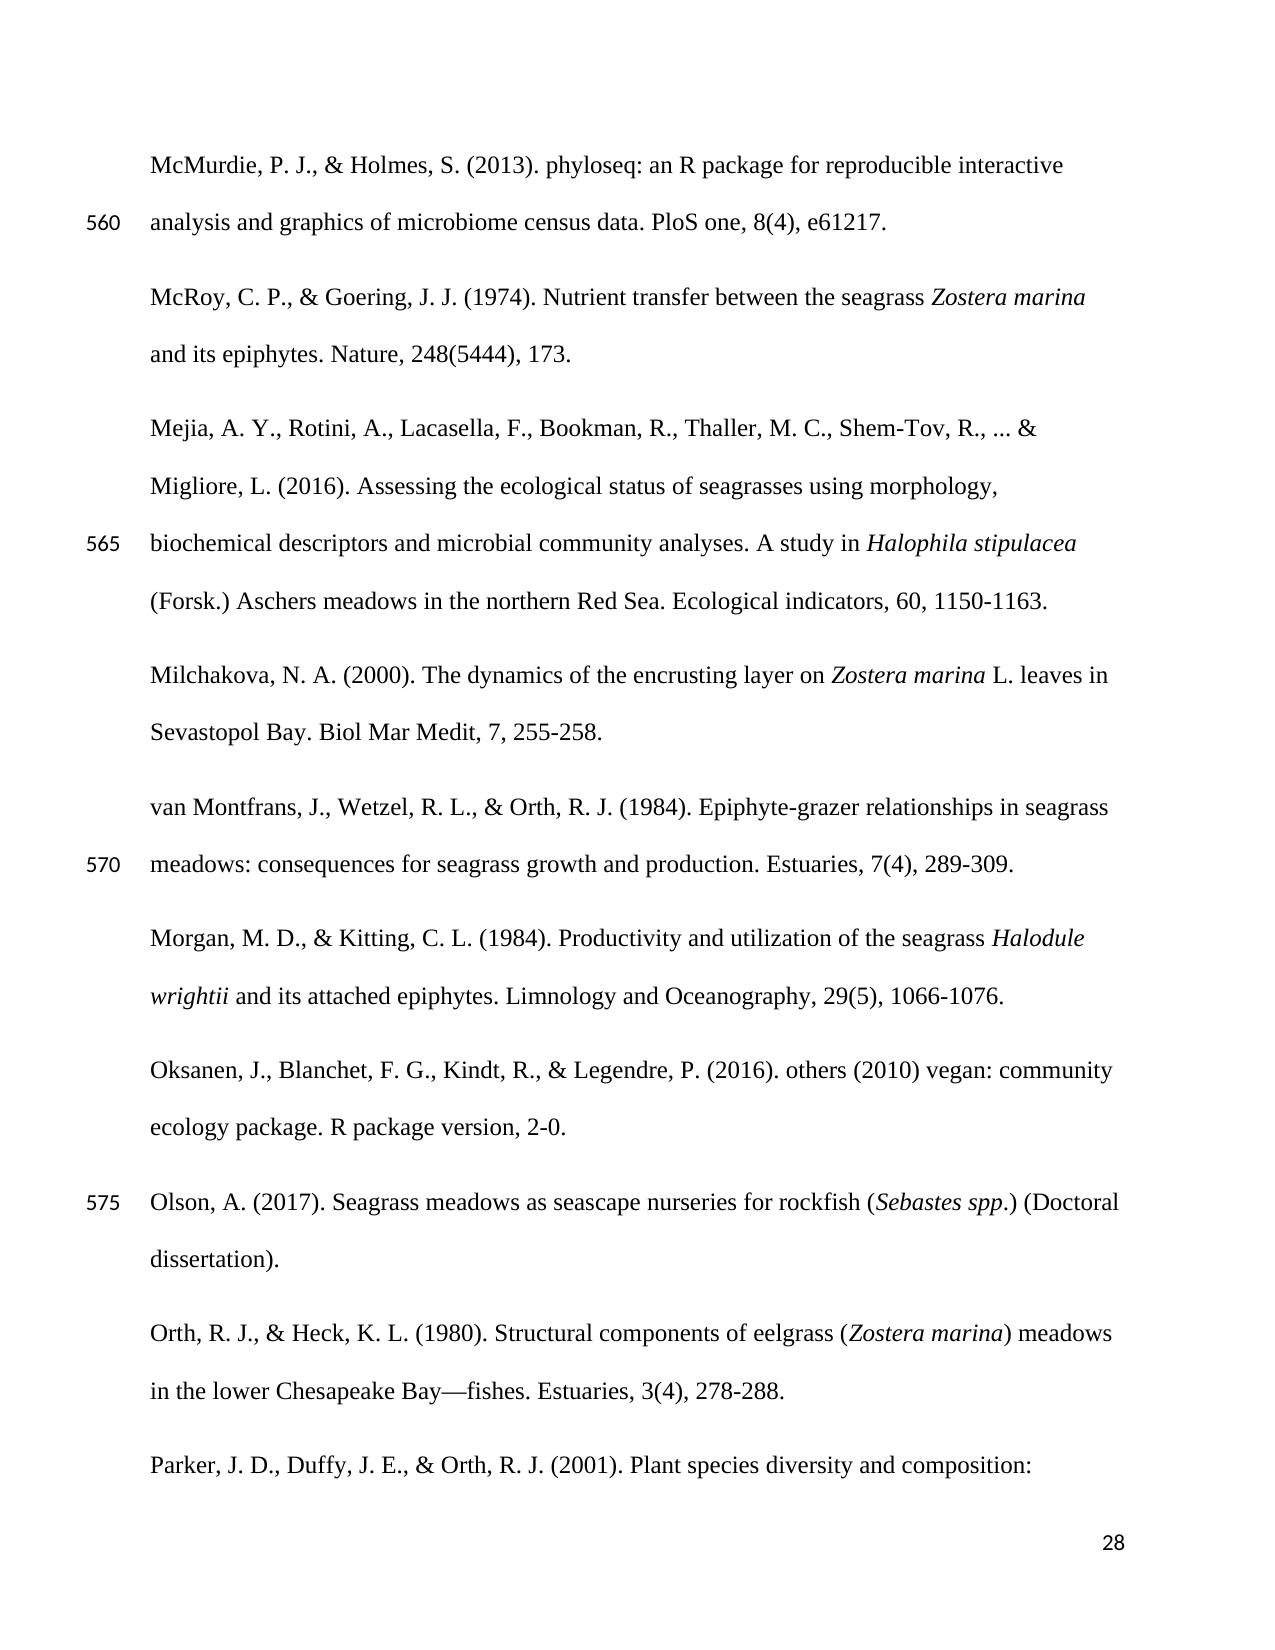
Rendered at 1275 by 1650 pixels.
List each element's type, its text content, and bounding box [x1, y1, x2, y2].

text McRoy, C. P., & Goering, J. J. (1974). Nutrient transfer between the seagrass Zostera marina and its epiphytes. Nature, 248(5444), 173. [150, 282, 1125, 368]
text Oksanen, J., Blanchet, F. G., Kindt, R., & Legendre, P. (2016). others (2010) vegan: community ecology package. R package version, 2-0. [150, 1055, 1125, 1141]
text Olson, A. (2017). Seagrass meadows as seascape nurseries for rockfish (Sebastes spp.) (Doctoral dissertation). [150, 1187, 1125, 1273]
text McMurdie, P. J., & Holmes, S. (2013). phyloseq: an R package for reproducible interactive analysis and graphics of microbiome census data. PloS one, 8(4), e61217. [150, 150, 1125, 236]
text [150, 1450, 1125, 1479]
text Milchakova, N. A. (2000). The dynamics of the encrusting layer on Zostera marina L. leaves in Sevastopol Bay. Biol Mar Medit, 7, 255-258. [150, 660, 1125, 746]
text Mejia, A. Y., Rotini, A., Lacasella, F., Bookman, R., Thaller, M. C., Shem-Tov, R., ... & Migliore, L. (2016). Assessing the ecological status of seagrasses using morphology, biochemical descriptors and microbial community analyses. A study in Halophila stipulacea (Forsk.) Aschers meadows in the northern Red Sea. Ecological indicators, 60, 1150-1163. [150, 413, 1125, 614]
text Orth, R. J., & Heck, K. L. (1980). Structural components of eelgrass (Zostera marina) meadows in the lower Chesapeake Bay—fishes. Estuaries, 3(4), 278-288. [150, 1318, 1125, 1404]
text van Montfrans, J., Wetzel, R. L., & Orth, R. J. (1984). Epiphyte-grazer relationships in seagrass meadows: consequences for seagrass growth and production. Estuaries, 7(4), 289-309. [150, 792, 1125, 878]
text Morgan, M. D., & Kitting, C. L. (1984). Productivity and utilization of the seagrass Halodule wrightii and its attached epiphytes. Limnology and Oceanography, 29(5), 1066-1076. [150, 923, 1125, 1009]
